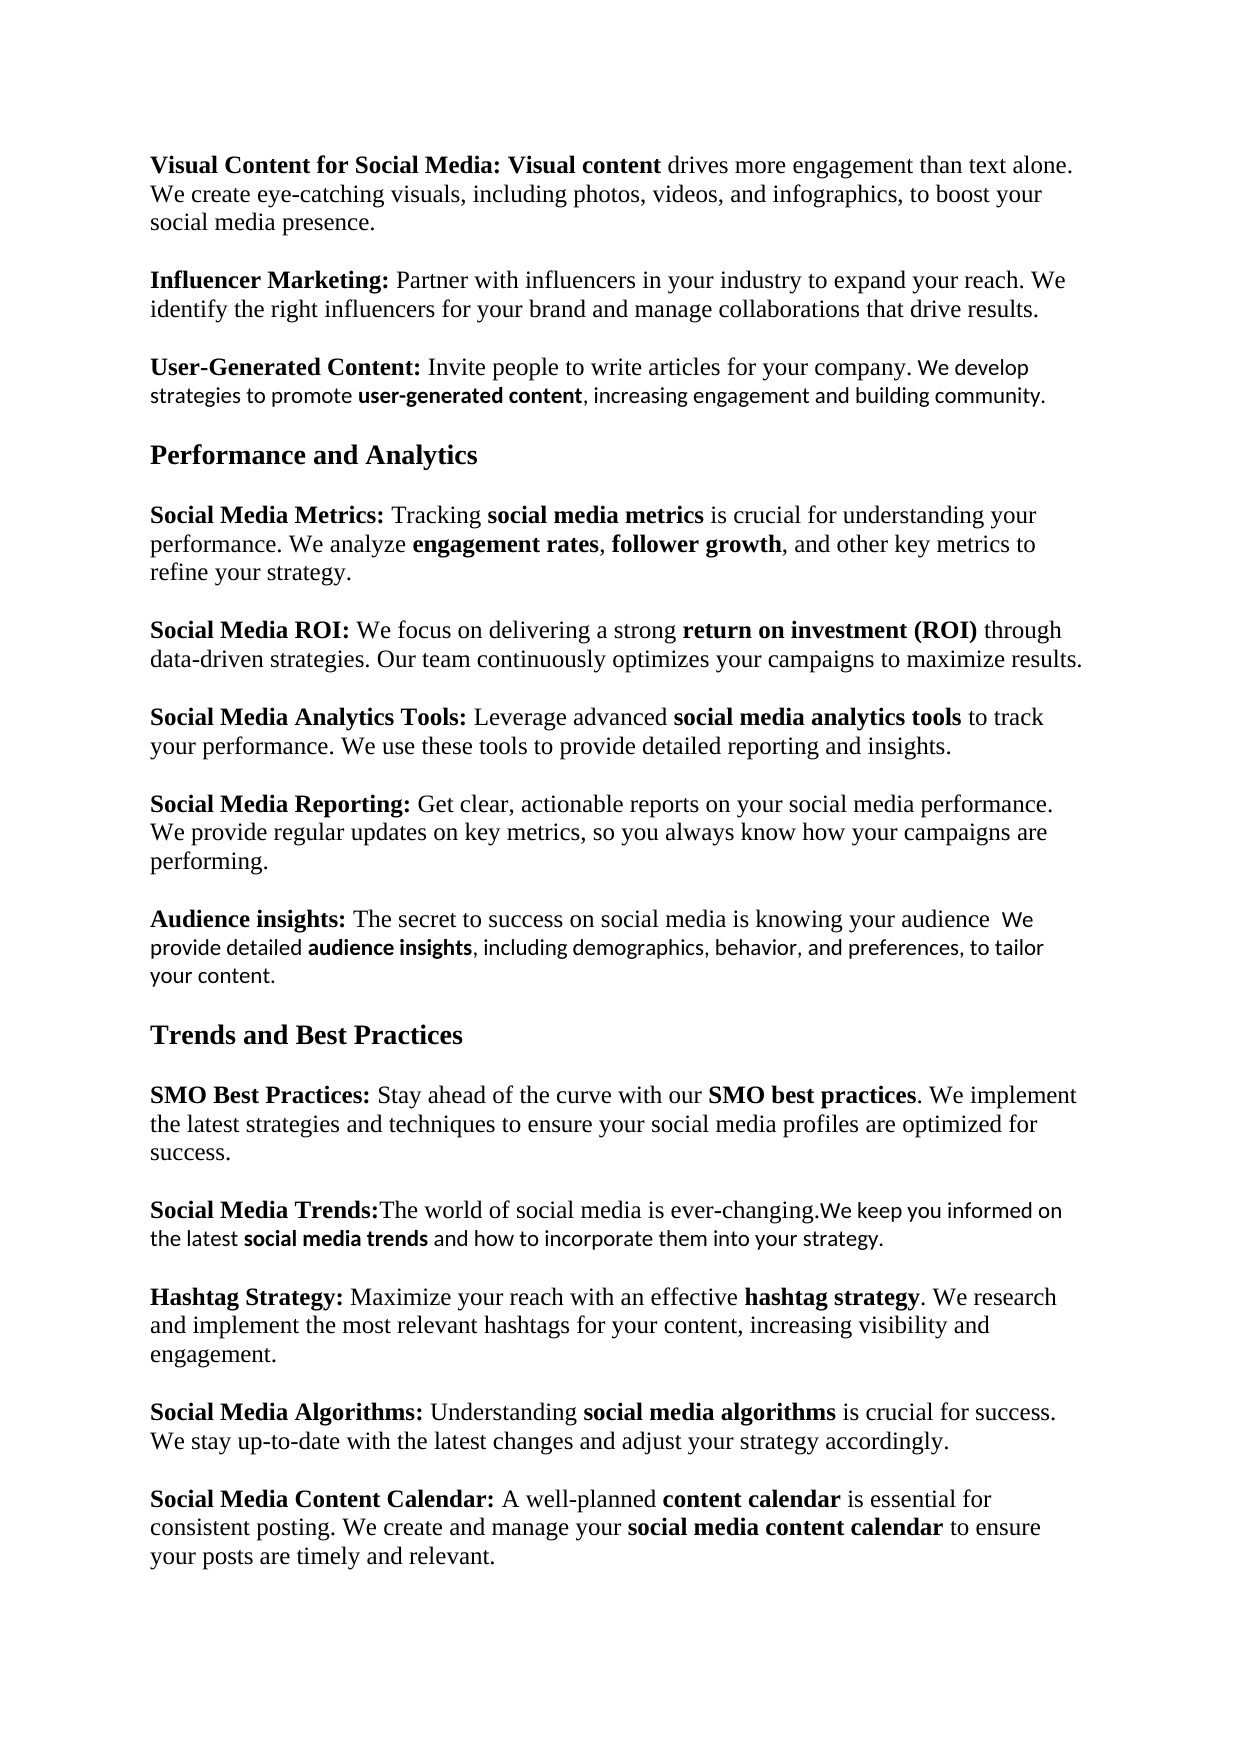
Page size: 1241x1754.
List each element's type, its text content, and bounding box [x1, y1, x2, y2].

text Hashtag Strategy: Maximize your reach with an effective hashtag strategy. We research and implement the most relevant hashtags for your content, increasing visibility and engagement. [150, 1282, 1090, 1368]
text Social Media Content Calendar: A well-planned content calendar is essential for consistent posting. We create and manage your social media content calendar to ensure your posts are timely and relevant. [150, 1484, 1090, 1570]
text SMO Best Practices: Stay ahead of the curve with our SMO best practices. We implement the latest strategies and techniques to ensure your social media profiles are optimized for success. [150, 1080, 1090, 1166]
text Social Media Algorithms: Understanding social media algorithms is crucial for success. We stay up-to-date with the latest changes and adjust your strategy accordingly. [150, 1397, 1090, 1454]
text Social Media Reporting: Get clear, actionable reports on your social media performance. We provide regular updates on key metrics, so you always know how your campaigns are performing. [150, 789, 1090, 875]
text Audience insights: The secret to success on social media is knowing your audience We provide detailed audience insights, including demographics, behavior, and preferences, to tailor your content. [150, 904, 1090, 989]
text User-Generated Content: Invite people to write articles for your company. We develop strategies to promote user-generated content, increasing engagement and building community. [150, 352, 1090, 409]
subtitle Performance and Analytics [150, 438, 1090, 471]
text Social Media Metrics: Tracking social media metrics is crucial for understanding your performance. We analyze engagement rates, follower growth, and other key metrics to refine your strategy. [150, 500, 1090, 586]
text Social Media Trends:The world of social media is ever-changing.We keep you informed on the latest social media trends and how to incorporate them into your strategy. [150, 1195, 1090, 1252]
text Influencer Marketing: Partner with influencers in your industry to expand your reach. We identify the right influencers for your brand and manage collaborations that drive results. [150, 265, 1090, 323]
text Social Media Analytics Tools: Leverage advanced social media analytics tools to track your performance. We use these tools to provide detailed reporting and insights. [150, 702, 1090, 759]
subtitle Trends and Best Practices [150, 1018, 1090, 1051]
text Visual Content for Social Media: Visual content drives more engagement than text alone. We create eye-catching visuals, including photos, videos, and infographics, to boost your social media presence. [150, 150, 1090, 236]
text Social Media ROI: We focus on delivering a strong return on investment (ROI) through data-driven strategies. Our team continuously optimizes your campaigns to maximize results. [150, 615, 1090, 673]
